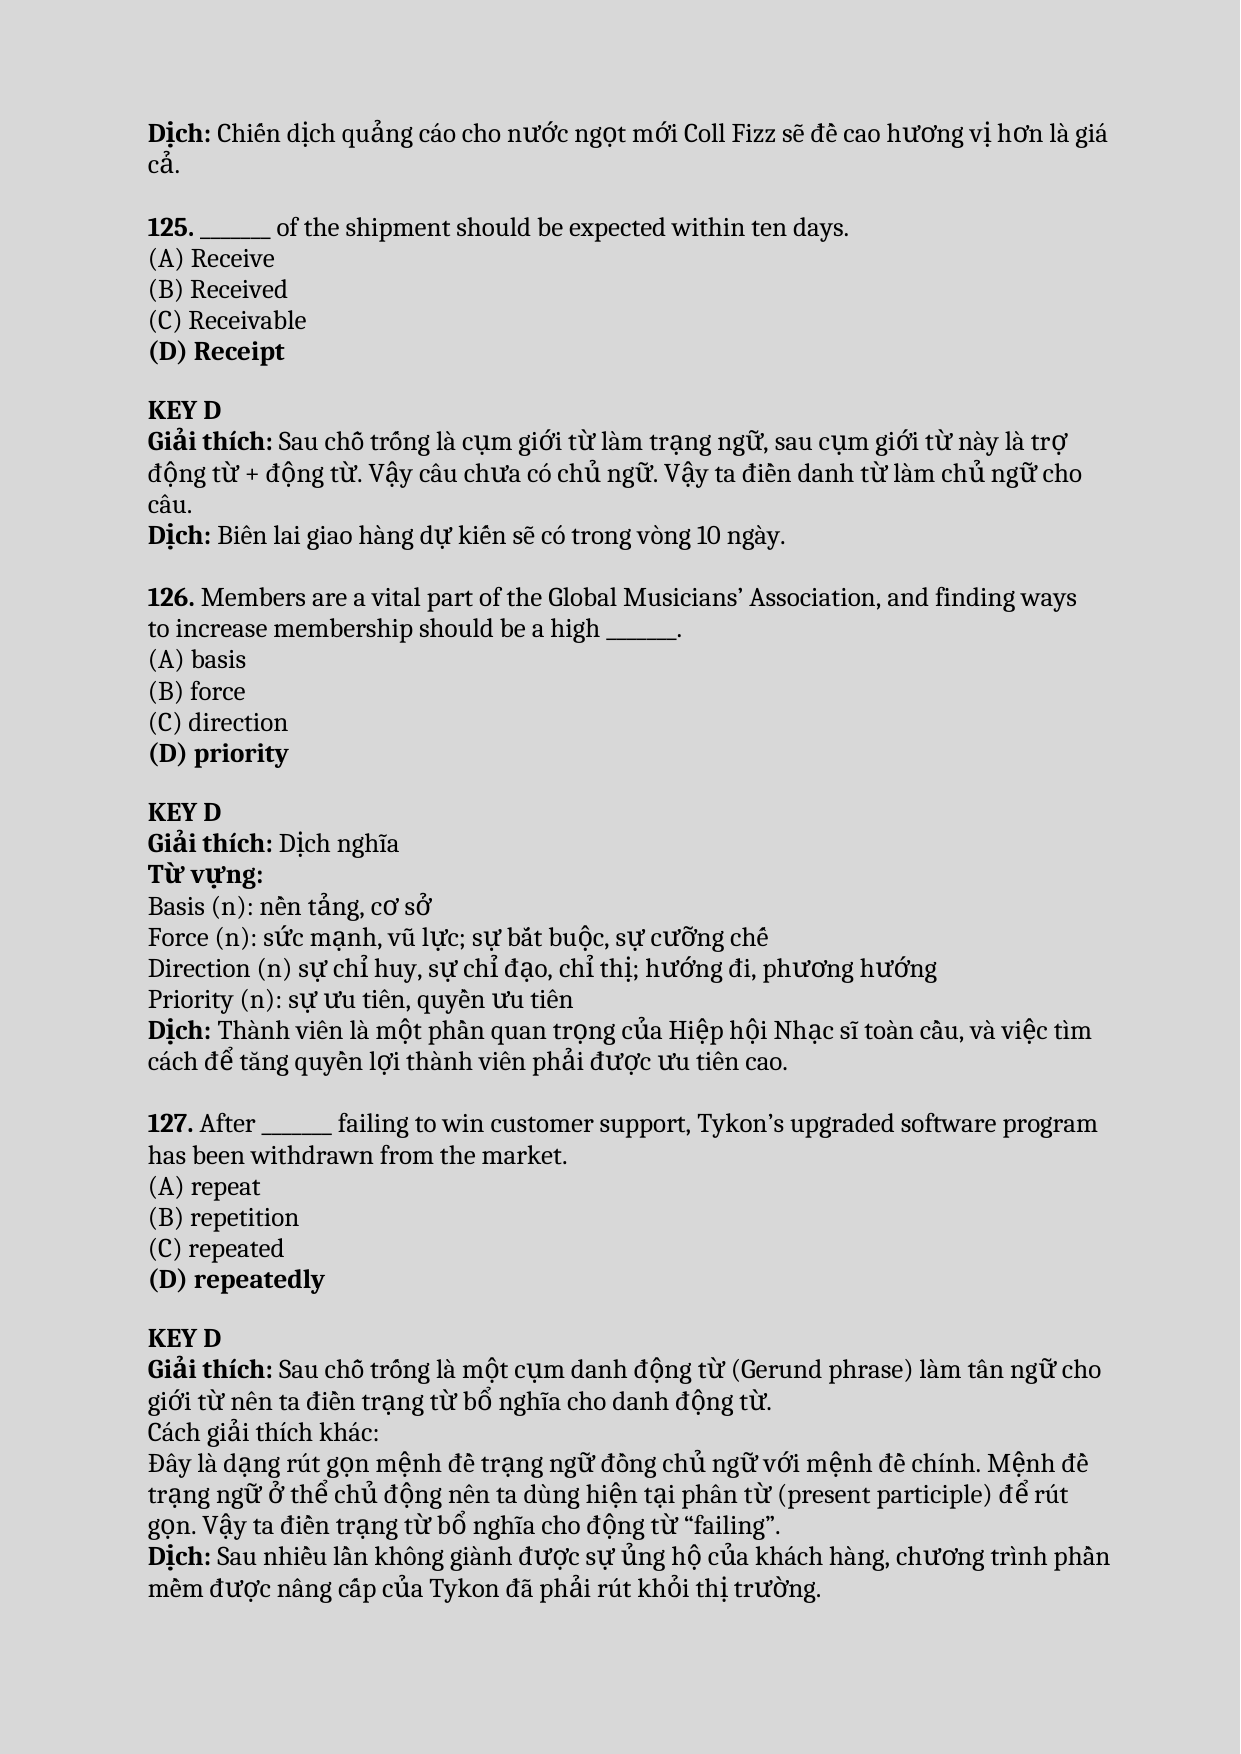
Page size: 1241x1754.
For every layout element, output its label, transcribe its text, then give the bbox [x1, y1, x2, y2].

text Cách giải thích khác: [148, 1417, 1122, 1448]
text Dịch: Thành viên là một phần quan trọng của Hiệp hội Nhạc sĩ toàn cầu, và việc tìm cách để tăng quyền lợi thành viên phải được ưu tiên cao. [148, 1015, 1122, 1077]
text Force (n): sức mạnh, vũ lực; sự bắt buộc, sự cưỡng chế [148, 922, 1122, 953]
text Từ vựng: [148, 859, 1122, 891]
text Giải thích: Dịch nghĩa [148, 828, 1122, 859]
text Basis (n): nền tảng, cơ sở [148, 891, 1122, 922]
text Dịch: Biên lai giao hàng dự kiến sẽ có trong vòng 10 ngày. [148, 520, 1122, 551]
text KEY D [148, 797, 1122, 828]
text 126. Members are a vital part of the Global Musicians’ Association, and finding ways to increase membership should be a high _______. (A) basis (B) force (C) direction (D) priority [148, 582, 1122, 797]
text KEY D [148, 395, 1122, 426]
text Giải thích: Sau chỗ trống là cụm giới từ làm trạng ngữ, sau cụm giới từ này là trợ động từ + động từ. Vậy câu chưa có chủ ngữ. Vậy ta điền danh từ làm chủ ngữ cho câu. [148, 426, 1122, 520]
text Priority (n): sự ưu tiên, quyền ưu tiên [148, 984, 1122, 1015]
text Dịch: Sau nhiều lần không giành được sự ủng hộ của khách hàng, chương trình phần mềm được nâng cấp của Tykon đã phải rút khỏi thị trường. [148, 1541, 1122, 1604]
text KEY D [148, 1323, 1122, 1354]
text Direction (n) sự chỉ huy, sự chỉ đạo, chỉ thị; hướng đi, phương hướng [148, 953, 1122, 984]
text Giải thích: Sau chỗ trống là một cụm danh động từ (Gerund phrase) làm tân ngữ cho giới từ nên ta điền trạng từ bổ nghĩa cho danh động từ. [148, 1354, 1122, 1417]
text 125. _______ of the shipment should be expected within ten days. (A) Receive (B) Received (C) Receivable (D) Receipt [148, 212, 1122, 395]
text Đây là dạng rút gọn mệnh đề trạng ngữ đồng chủ ngữ với mệnh đề chính. Mệnh đề trạng ngữ ở thể chủ động nên ta dùng hiện tại phân từ (present participle) để rút gọn. Vậy ta điền trạng từ bổ nghĩa cho động từ “failing”. [148, 1448, 1122, 1541]
text Dịch: Chiến dịch quảng cáo cho nước ngọt mới Coll Fizz sẽ đề cao hương vị hơn là giá cả. [148, 118, 1122, 180]
text 127. After _______ failing to win customer support, Tykon’s upgraded software program has been withdrawn from the market. (A) repeat (B) repetition (C) repeated (D) repeatedly [148, 1108, 1122, 1323]
